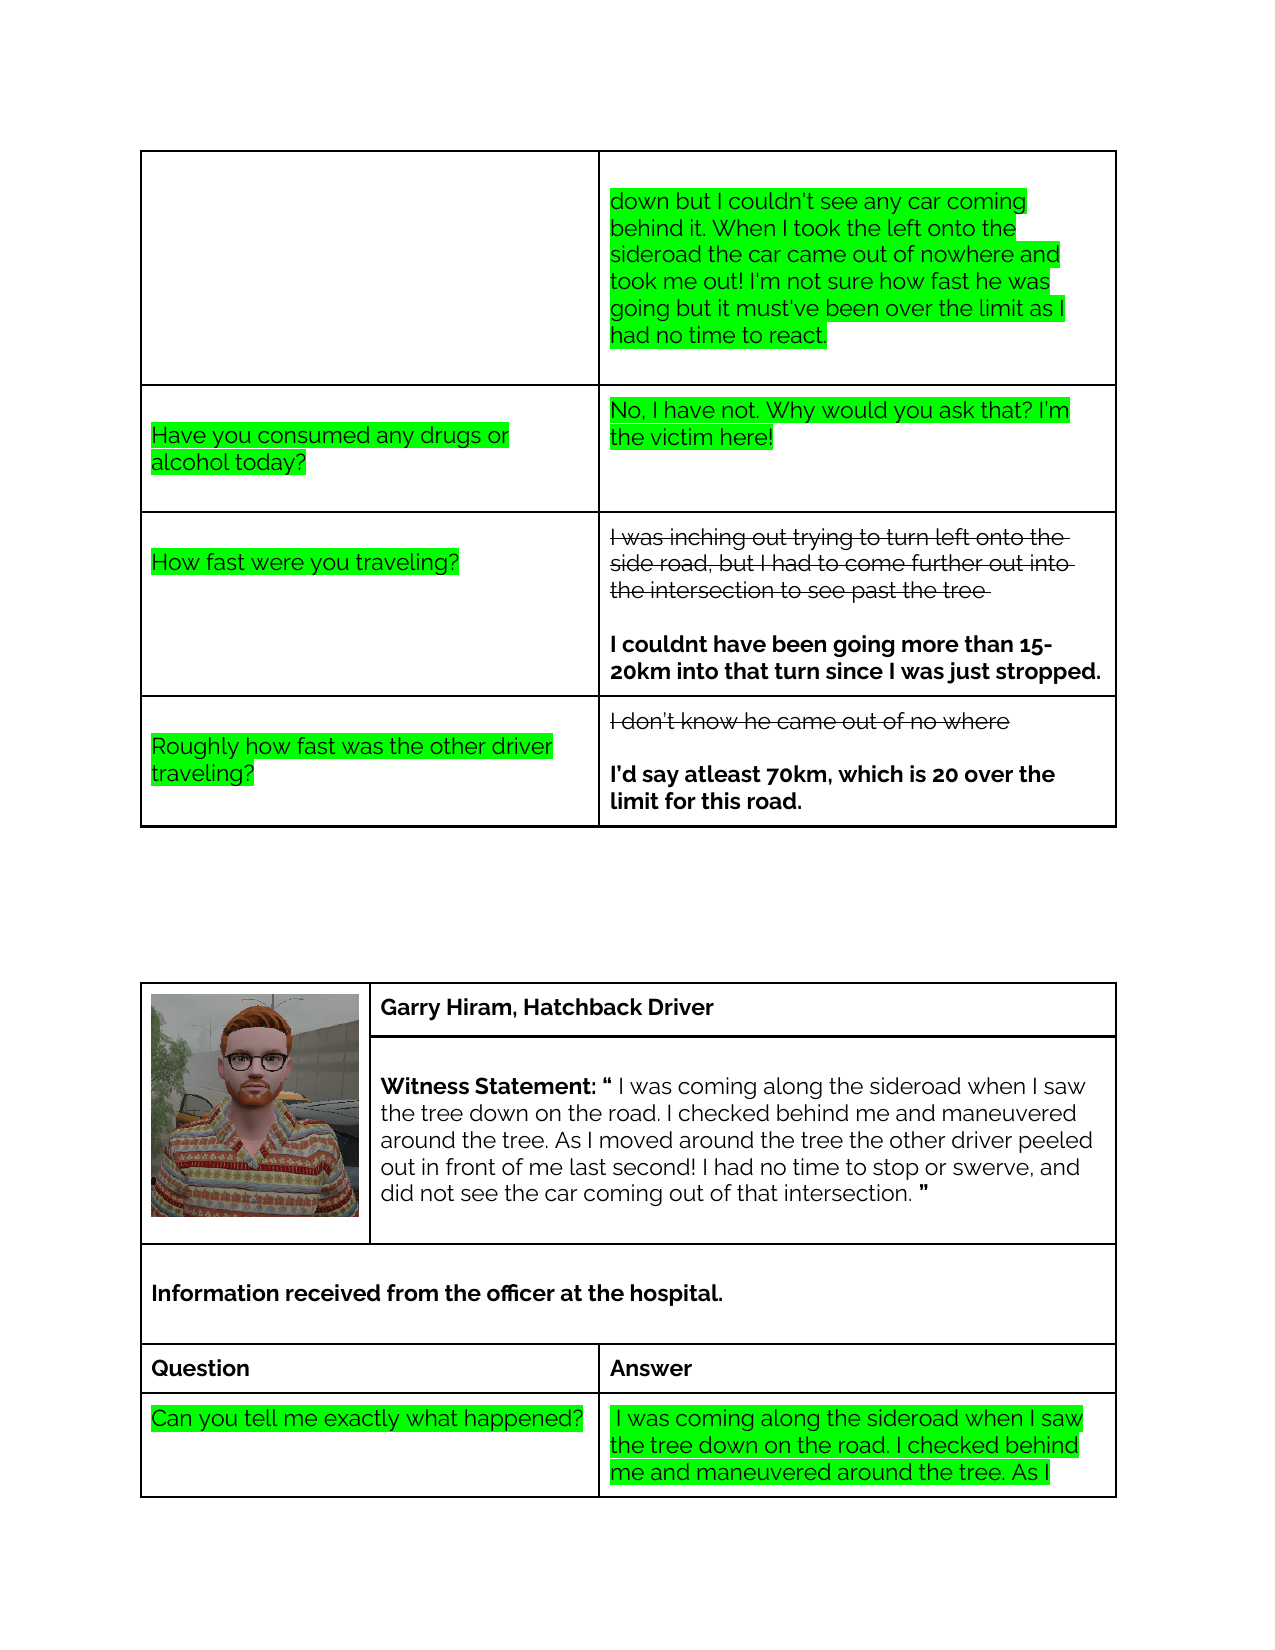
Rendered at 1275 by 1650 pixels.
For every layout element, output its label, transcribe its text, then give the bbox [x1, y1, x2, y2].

table_cell Have you consumed any drugs or alcohol today? [142, 386, 598, 511]
table_cell No, I have not. Why would you ask that? I’m the victim here! [600, 386, 1115, 511]
table_cell I was inching out trying to turn left onto the side road, but I had to come further out into the intersection to see past the tree I couldnt have been going more than 15-20km into that turn since I was just stropped. [600, 513, 1115, 695]
picture [151, 994, 359, 1217]
table_cell I don’t know he came out of no where I’d say atleast 70km, which is 20 over the limit for this road. [600, 697, 1115, 825]
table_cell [142, 1394, 598, 1496]
table_header Garry Hiram, Hatchback Driver [371, 984, 1115, 1035]
table_cell Question [142, 1345, 598, 1392]
table_cell How fast were you traveling? [142, 513, 598, 695]
table_header [142, 984, 369, 1243]
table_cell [600, 152, 1115, 384]
table_cell Roughly how fast was the other driver traveling? [142, 697, 598, 825]
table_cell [600, 1394, 1115, 1496]
table_cell Information received from the officer at the hospital. [142, 1245, 1115, 1342]
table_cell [142, 152, 598, 384]
table_cell Answer [600, 1345, 1115, 1392]
table_cell Witness Statement: “ I was coming along the sideroad when I saw the tree down on the road. I checked behind me and maneuvered around the tree. As I moved around the tree the other driver peeled out in front of me last second! I had no time to stop or swerve, and did not see the car coming out of that intersection. ” [371, 1038, 1115, 1243]
